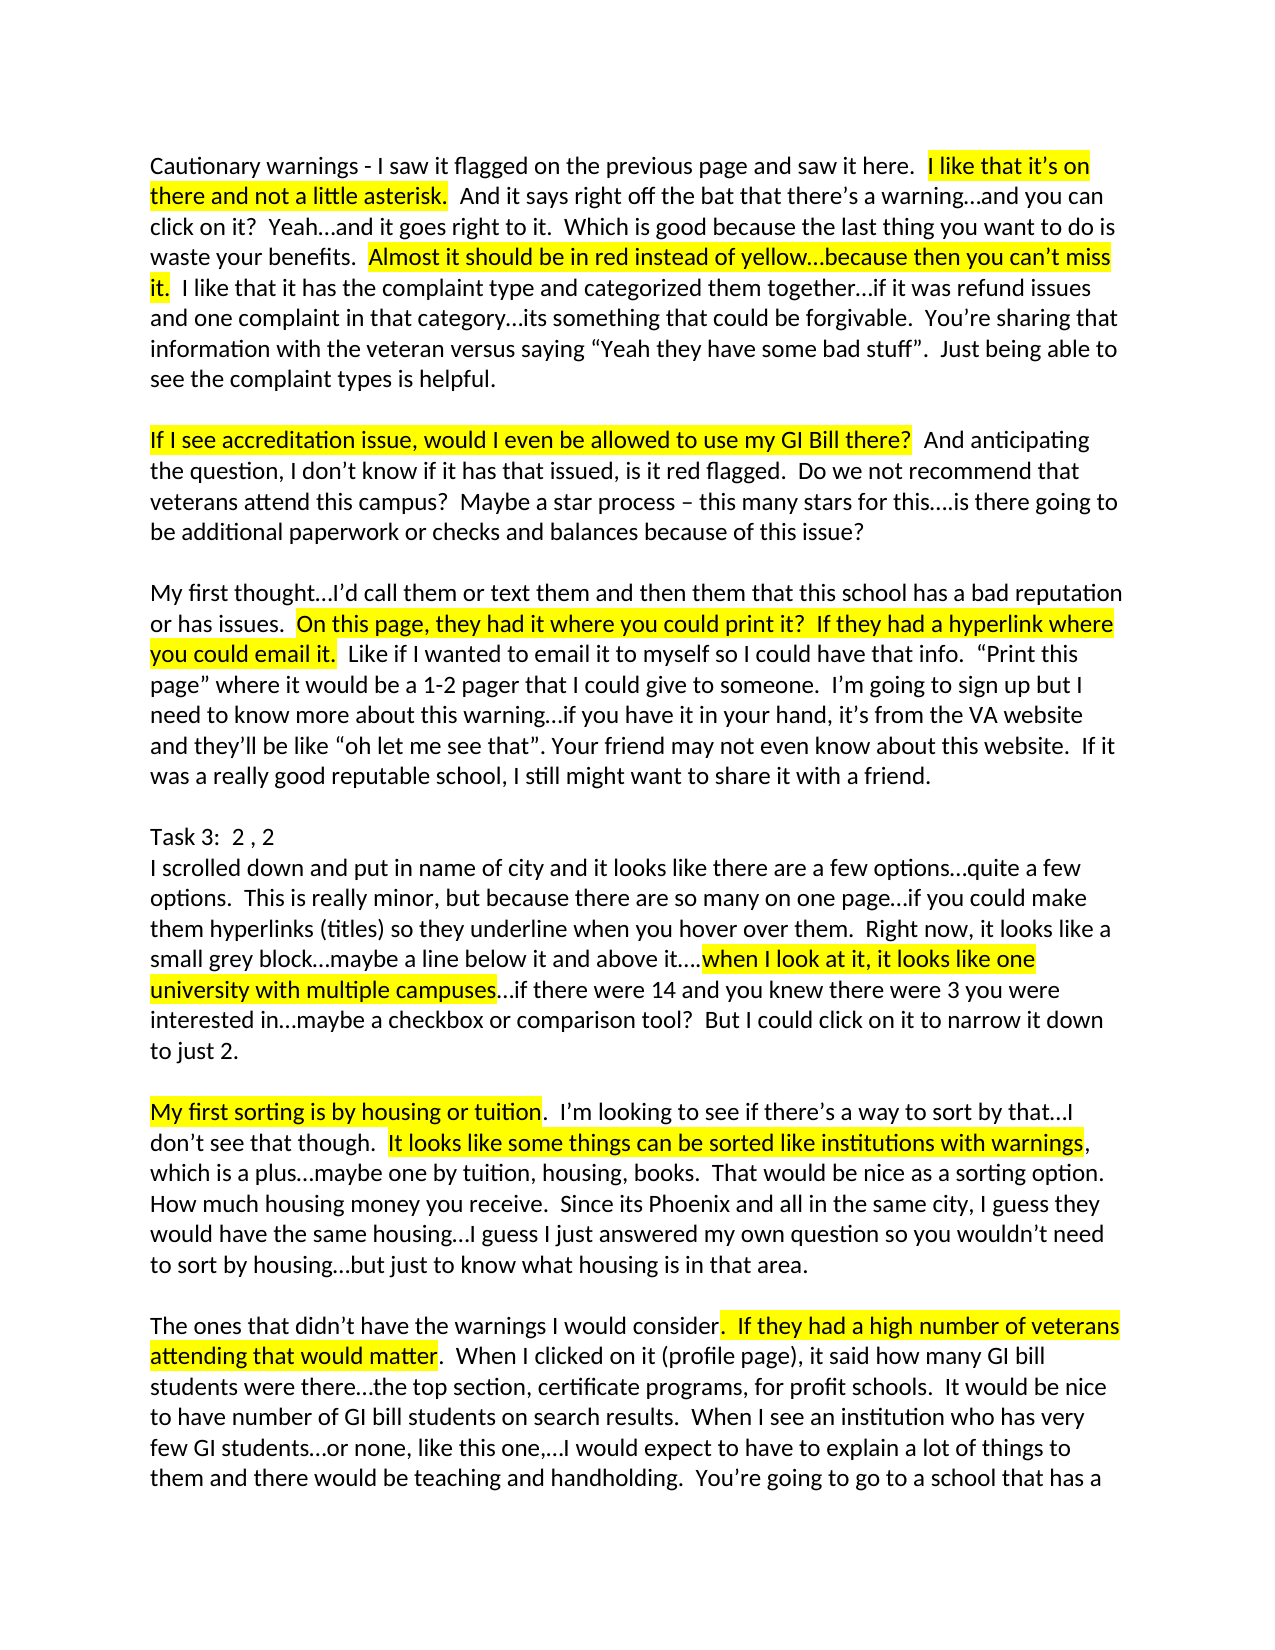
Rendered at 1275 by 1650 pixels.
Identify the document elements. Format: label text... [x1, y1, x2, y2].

text I scrolled down and put in name of city and it looks like there are a few options…quite a few options. This is really minor, but because there are so many on one page…if you could make them hyperlinks (titles) so they underline when you hover over them. Right now, it looks like a small grey block…maybe a line below it and above it….when I look at it, it looks like one university with multiple campuses…if there were 14 and you knew there were 3 you were interested in…maybe a checkbox or comparison tool? But I could click on it to narrow it down to just 2. [150, 852, 1125, 1066]
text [150, 1310, 1125, 1493]
text Task 3: 2 , 2 [150, 821, 1125, 852]
text My first sorting is by housing or tuition. I’m looking to see if there’s a way to sort by that…I don’t see that though. It looks like some things can be sorted like institutions with warnings, which is a plus…maybe one by tuition, housing, books. That would be nice as a sorting option. How much housing money you receive. Since its Phoenix and all in the same city, I guess they would have the same housing…I guess I just answered my own question so you wouldn’t need to sort by housing…but just to know what housing is in that area. [150, 1096, 1125, 1279]
text Cautionary warnings - I saw it flagged on the previous page and saw it here. I like that it’s on there and not a little asterisk. And it says right off the bat that there’s a warning…and you can click on it? Yeah…and it goes right to it. Which is good because the last thing you want to do is waste your benefits. Almost it should be in red instead of yellow…because then you can’t miss it. I like that it has the complaint type and categorized them together…if it was refund issues and one complaint in that category…its something that could be forgivable. You’re sharing that information with the veteran versus saying “Yeah they have some bad stuff”. Just being able to see the complaint types is helpful. [150, 150, 1125, 394]
text If I see accreditation issue, would I even be allowed to use my GI Bill there? And anticipating the question, I don’t know if it has that issued, is it red flagged. Do we not recommend that veterans attend this campus? Maybe a star process – this many stars for this….is there going to be additional paperwork or checks and balances because of this issue? [150, 425, 1125, 547]
text My first thought…I’d call them or text them and then them that this school has a bad reputation or has issues. On this page, they had it where you could print it? If they had a hyperlink where you could email it. Like if I wanted to email it to myself so I could have that info. “Print this page” where it would be a 1-2 pager that I could give to someone. I’m going to sign up but I need to know more about this warning…if you have it in your hand, it’s from the VA website and they’ll be like “oh let me see that”. Your friend may not even know about this website. If it was a really good reputable school, I still might want to share it with a friend. [150, 577, 1125, 791]
